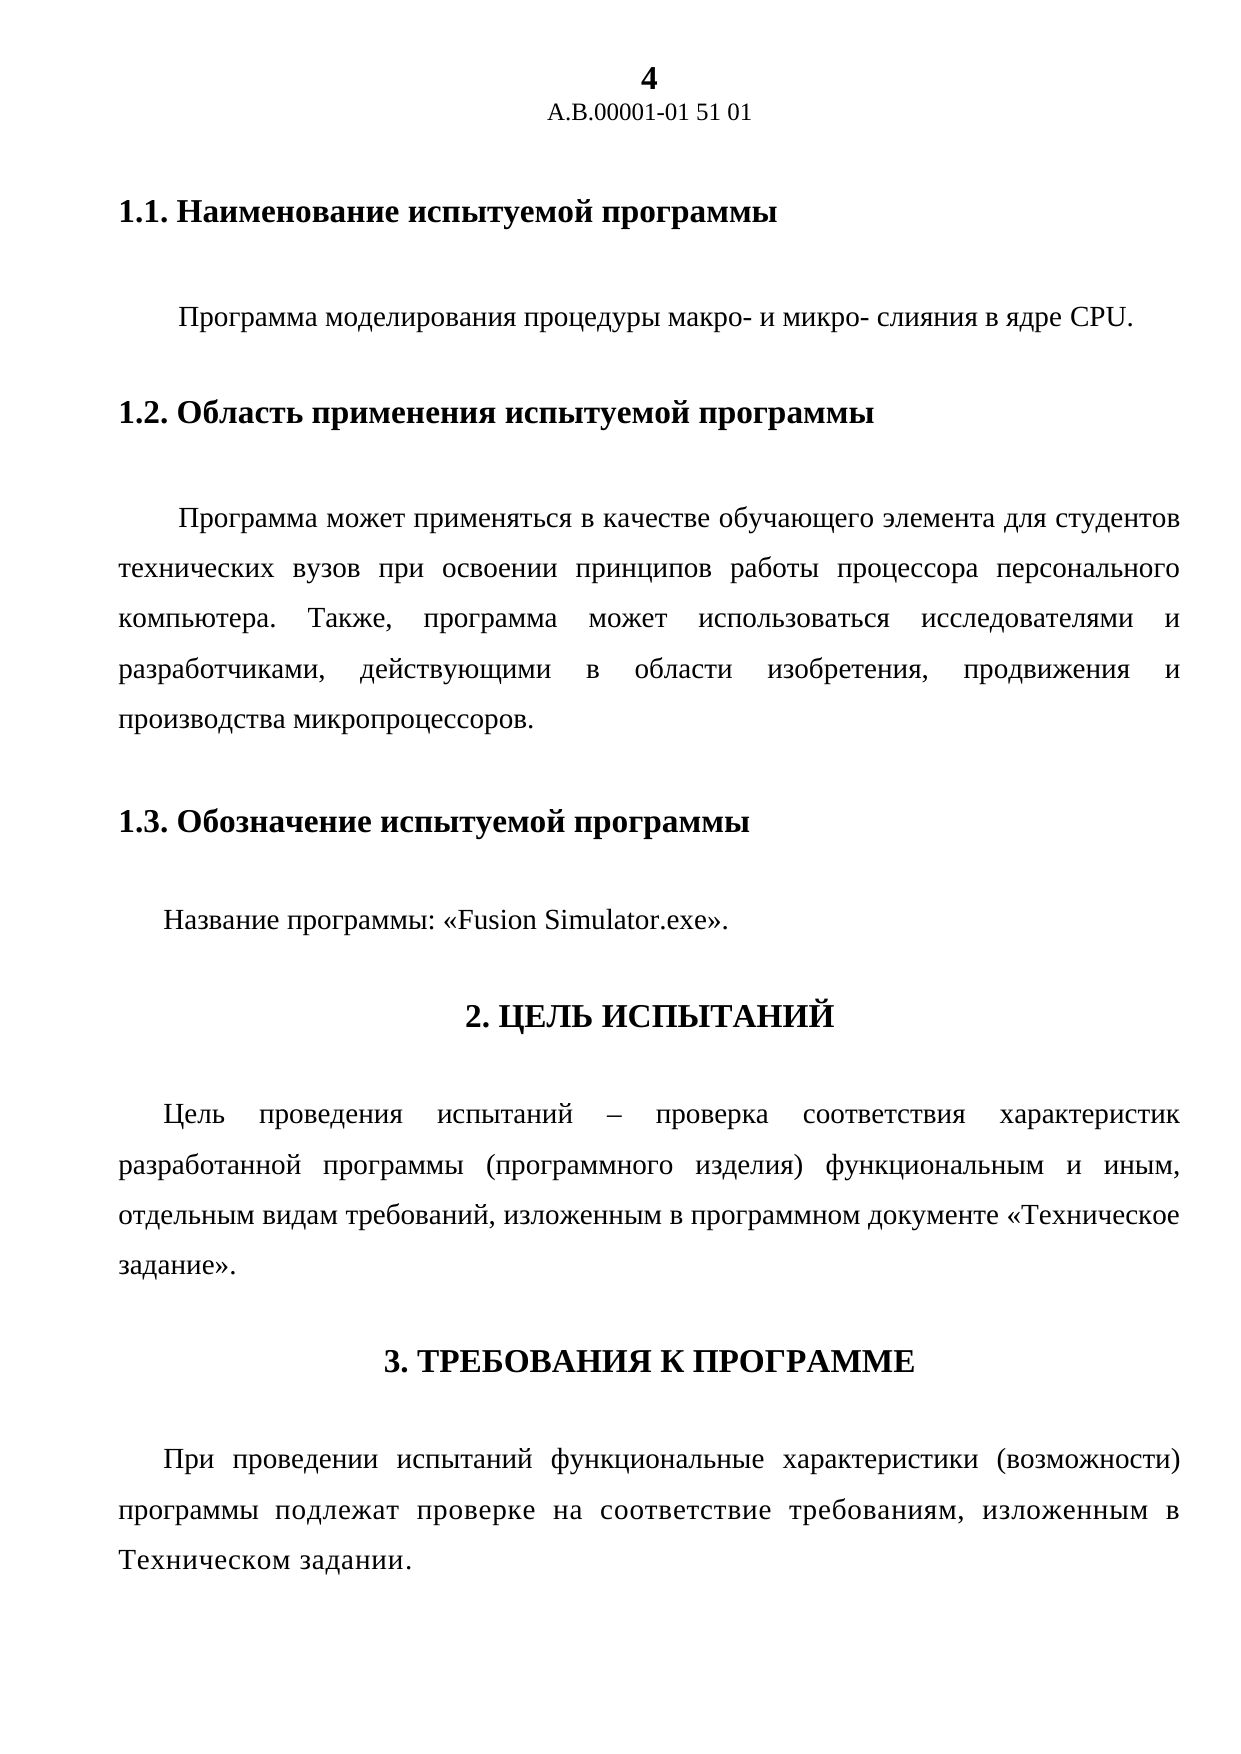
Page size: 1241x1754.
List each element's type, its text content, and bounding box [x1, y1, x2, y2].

subtitle Область применения испытуемой программы [118, 392, 1181, 430]
subtitle Обозначение испытуемой программы [118, 802, 1181, 840]
text Цель проведения испытаний – проверка соответствия характеристик разработанной программы (программного изделия) функциональным и иным, отдельным видам требований, изложенным в программном документе «Техническое задание». [118, 1096, 1181, 1281]
subtitle Цель испытаний [118, 996, 1181, 1034]
subtitle Требования к программе [118, 1341, 1181, 1379]
text Название программы: «Fusion Simulator.exe». [118, 902, 1181, 936]
subtitle Наименование испытуемой программы [118, 191, 1181, 229]
text Программа моделирования процедуры макро- и микро- слияния в ядре CPU. [118, 299, 1181, 332]
text Программа может применяться в качестве обучающего элемента для студентов технических вузов при освоении принципов работы процессора персонального компьютера. Также, программа может использоваться исследователями и разработчиками, действующими в области изобретения, продвижения и производства микропроцессоров. [118, 500, 1181, 735]
text При проведении испытаний функциональные характеристики (возможности) программы подлежат проверке на соответствие требованиям, изложенным в Техническом задании. [118, 1441, 1181, 1576]
